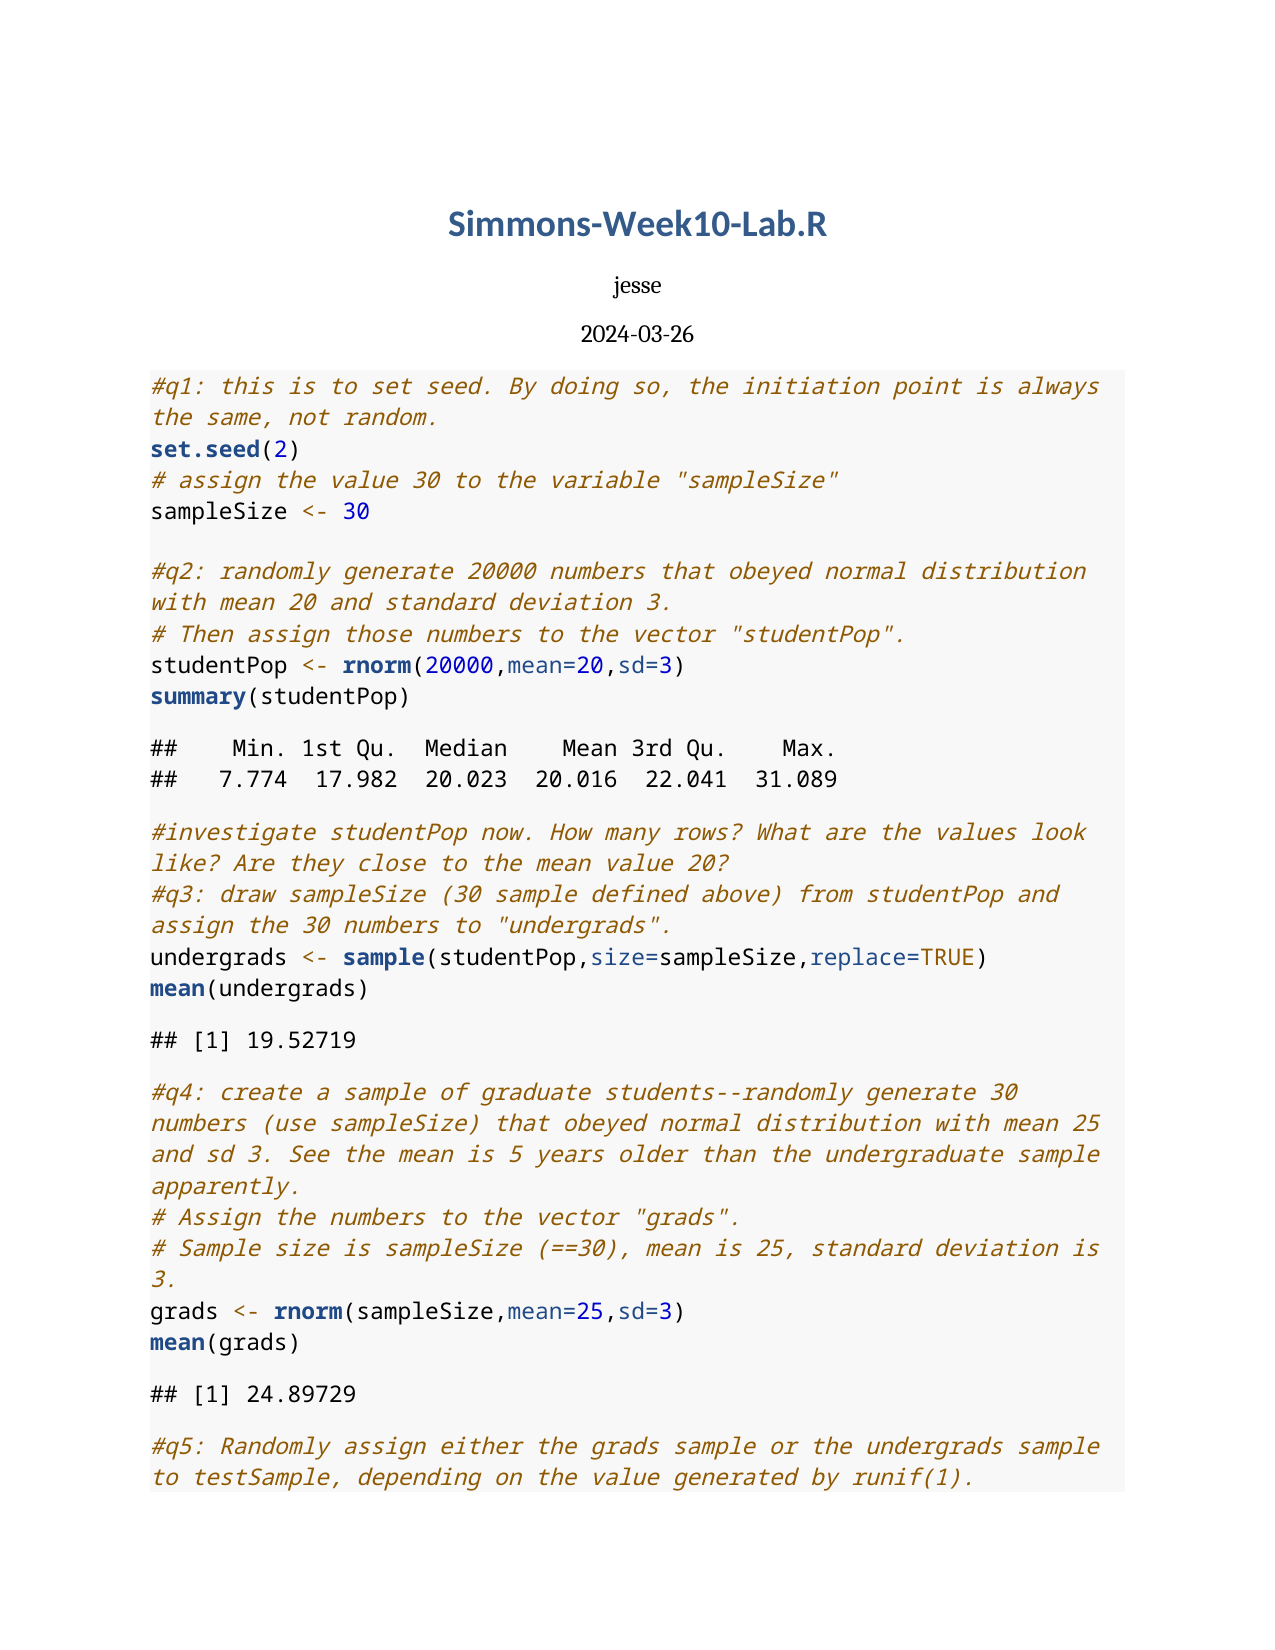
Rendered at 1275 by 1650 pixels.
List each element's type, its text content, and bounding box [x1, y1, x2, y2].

text jesse [150, 271, 1125, 299]
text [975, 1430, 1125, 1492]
text #investigate studentPop now. How many rows? What are the values look like? Are they close to the mean value 20? #q3: draw sampleSize (30 sample defined above) from studentPop and assign the 30 numbers to "undergrads". undergrads <- sample(studentPop,size=sampleSize,replace=TRUE) mean(undergrads) [370, 815, 1125, 1003]
title Simmons-Week10-Lab.R [150, 200, 1125, 246]
text ## [1] 19.52719 [150, 1024, 1125, 1055]
text #q1: this is to set seed. By doing so, the initiation point is always the same, not random. set.seed(2) # assign the value 30 to the variable "sampleSize" sampleSize <- 30 #q2: randomly generate 20000 numbers that obeyed normal distribution with mean 20 and standard deviation 3. # Then assign those numbers to the vector "studentPop". studentPop <- rnorm(20000,mean=20,sd=3) summary(studentPop) [150, 370, 1125, 711]
text ## Min. 1st Qu. Median Mean 3rd Qu. Max. ## 7.774 17.982 20.023 20.016 22.041 31.089 [150, 732, 1125, 794]
text 2024-03-26 [150, 320, 1125, 349]
text #q4: create a sample of graduate students--randomly generate 30 numbers (use sampleSize) that obeyed normal distribution with mean 25 and sd 3. See the mean is 5 years older than the undergraduate sample apparently. # Assign the numbers to the vector "grads". # Sample size is sampleSize (==30), mean is 25, standard deviation is 3. grads <- rnorm(sampleSize,mean=25,sd=3) mean(grads) [150, 1076, 1125, 1357]
text ## [1] 24.89729 [150, 1378, 1125, 1409]
